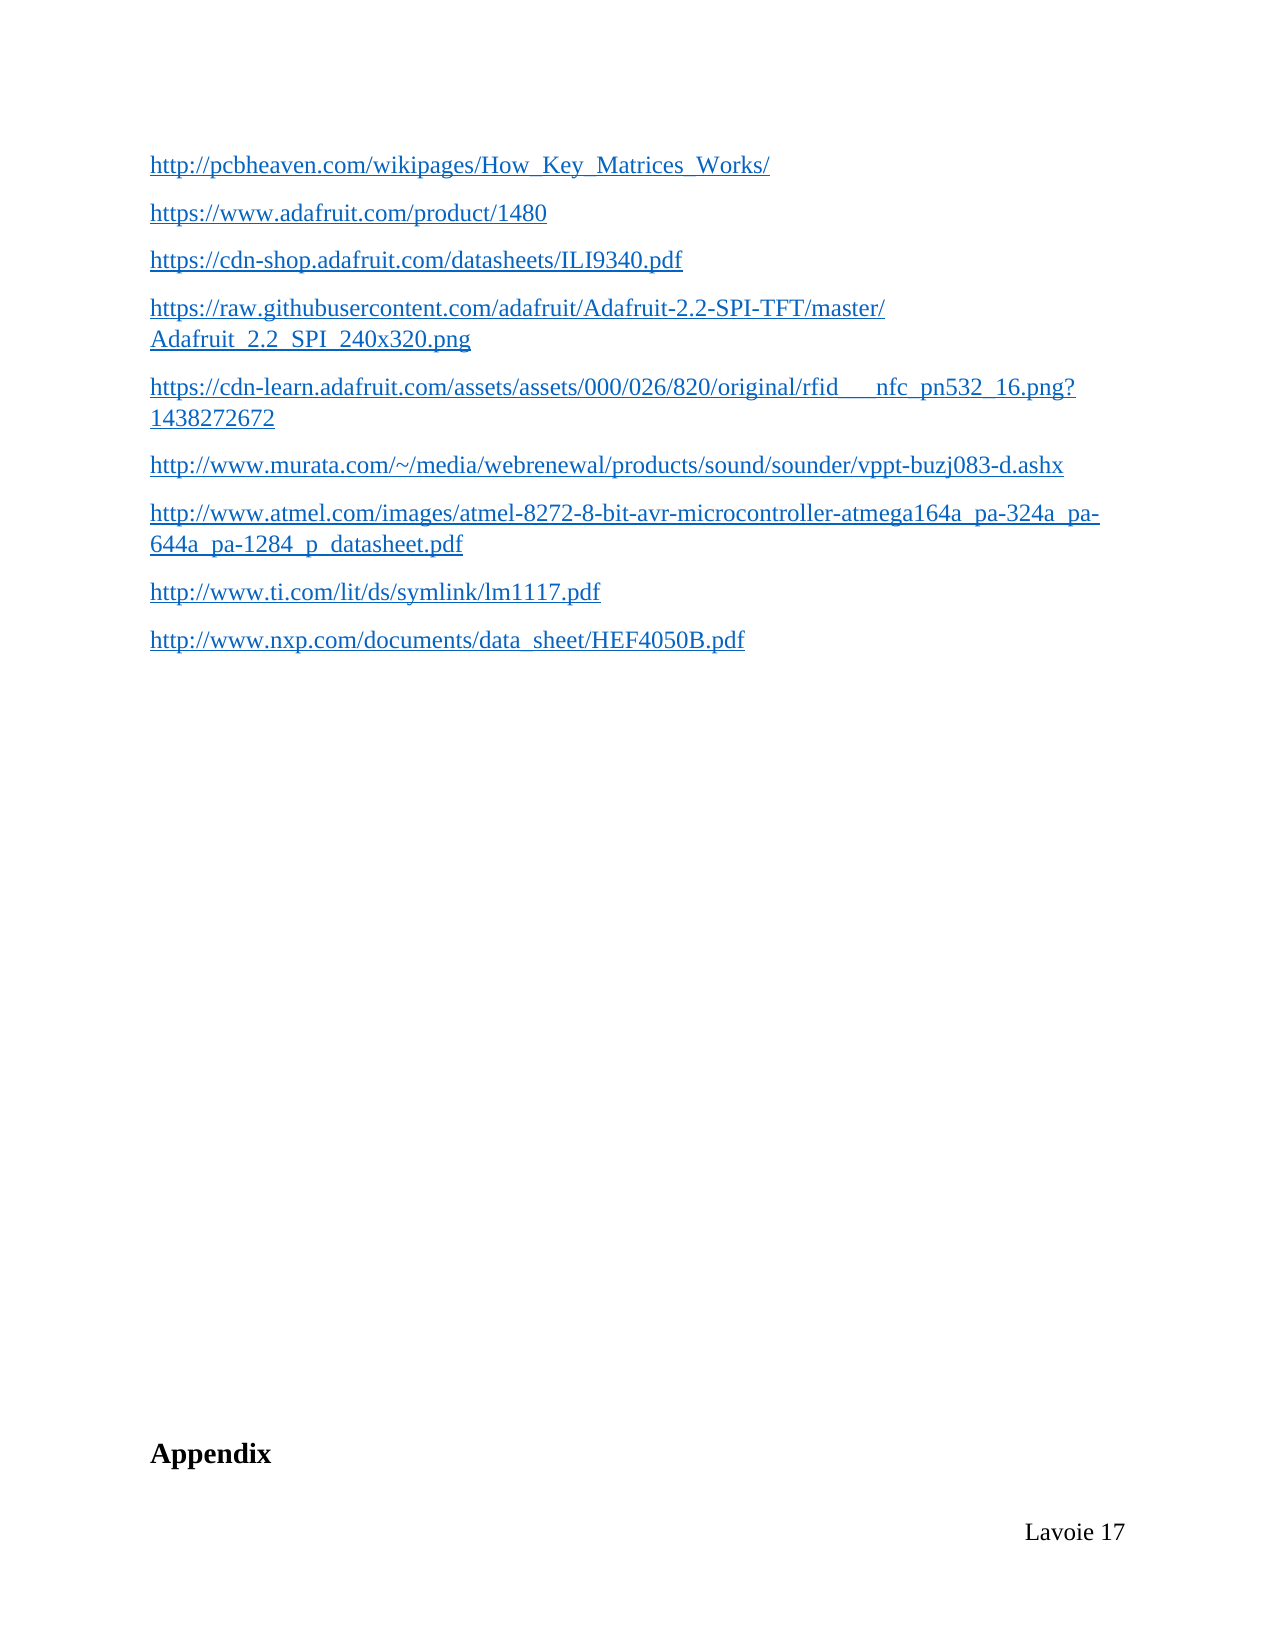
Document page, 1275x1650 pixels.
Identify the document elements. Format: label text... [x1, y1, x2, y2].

text http://pcbheaven.com/wikipages/How_Key_Matrices_Works/ [150, 150, 1125, 179]
text https://cdn-shop.adafruit.com/datasheets/ILI9340.pdf [150, 245, 1125, 274]
text https://www.adafruit.com/product/1480 [150, 198, 1125, 226]
text http://www.ti.com/lit/ds/symlink/lm1117.pdf [150, 577, 1125, 606]
subtitle Appendix [150, 1436, 1125, 1469]
text http://www.atmel.com/images/atmel-8272-8-bit-avr-microcontroller-atmega164a_pa-324a_pa-644a_pa-1284_p_datasheet.pdf [150, 498, 1125, 558]
text https://cdn-learn.adafruit.com/assets/assets/000/026/820/original/rfid___nfc_pn532_16.png?1438272672 [150, 372, 1125, 432]
text http://www.nxp.com/documents/data_sheet/HEF4050B.pdf [150, 625, 1125, 653]
text https://raw.githubusercontent.com/adafruit/Adafruit-2.2-SPI-TFT/master/Adafruit_2.2_SPI_240x320.png [150, 293, 1125, 353]
text http://www.murata.com/~/media/webrenewal/products/sound/sounder/vppt-buzj083-d.ashx [150, 451, 1125, 479]
